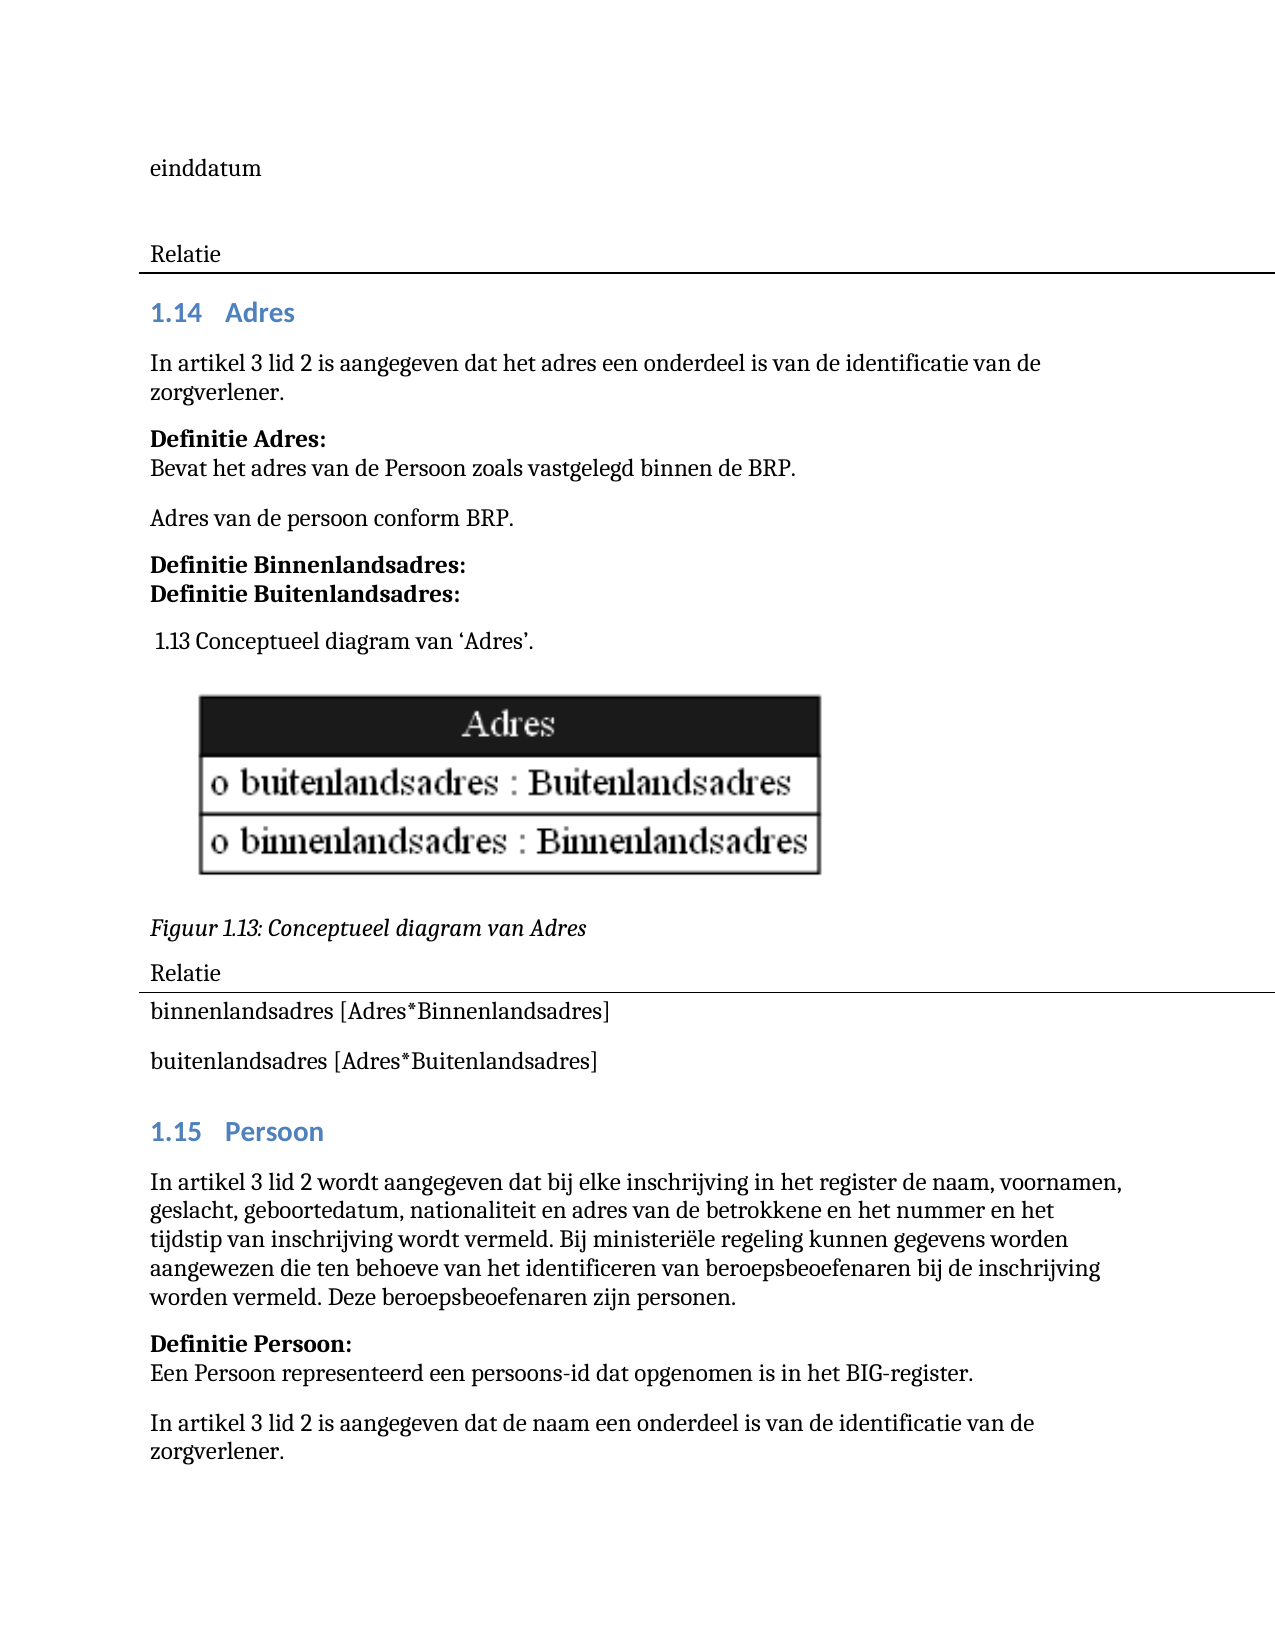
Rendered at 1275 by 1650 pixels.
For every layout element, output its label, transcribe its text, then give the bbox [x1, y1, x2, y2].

table_cell einddatum [139, 150, 1275, 186]
text In artikel 3 lid 2 wordt aangegeven dat bij elke inschrijving in het register de naam, voornamen, geslacht, geboortedatum, nationaliteit en adres van de betrokkene en het nummer en het tijdstip van inschrijving wordt vermeld. Bij ministeriële regeling kunnen gegevens worden aangewezen die ten behoeve van het identificeren van beroepsbeoefenaren bij de inschrijving worden vermeld. Deze beroepsbeoefenaren zijn personen. [150, 1168, 1125, 1311]
table_header Relatie [139, 236, 1275, 272]
text Definitie Adres: [150, 425, 1125, 454]
table_header Relatie [139, 956, 1275, 992]
text Figuur 1.13: Conceptueel diagram van Adres [150, 914, 1125, 943]
picture [168, 674, 853, 894]
text Een Persoon representeerd een persoons-id dat opgenomen is in het BIG-register. [150, 1359, 1125, 1388]
text 1.13 Conceptueel diagram van ‘Adres’. [150, 627, 1125, 656]
table_cell binnenlandsadres [Adres*Binnenlandsadres] [139, 993, 1275, 1043]
text In artikel 3 lid 2 is aangegeven dat het adres een onderdeel is van de identificatie van de zorgverlener. [150, 349, 1125, 406]
text Adres van de persoon conform BRP. [150, 503, 1125, 532]
text Definitie Binnenlandsadres: [150, 551, 1125, 580]
text Definitie Buitenlandsadres: [150, 580, 1125, 608]
text Definitie Persoon: [150, 1330, 1125, 1359]
text In artikel 3 lid 2 is aangegeven dat de naam een onderdeel is van de identificatie van de zorgverlener. [150, 1408, 1125, 1466]
table_cell buitenlandsadres [Adres*Buitenlandsadres] [139, 1043, 1275, 1092]
subtitle 1.14 Adres [150, 294, 1125, 330]
text Bevat het adres van de Persoon zoals vastgelegd binnen de BRP. [150, 454, 1125, 483]
subtitle 1.15 Persoon [150, 1113, 1125, 1149]
